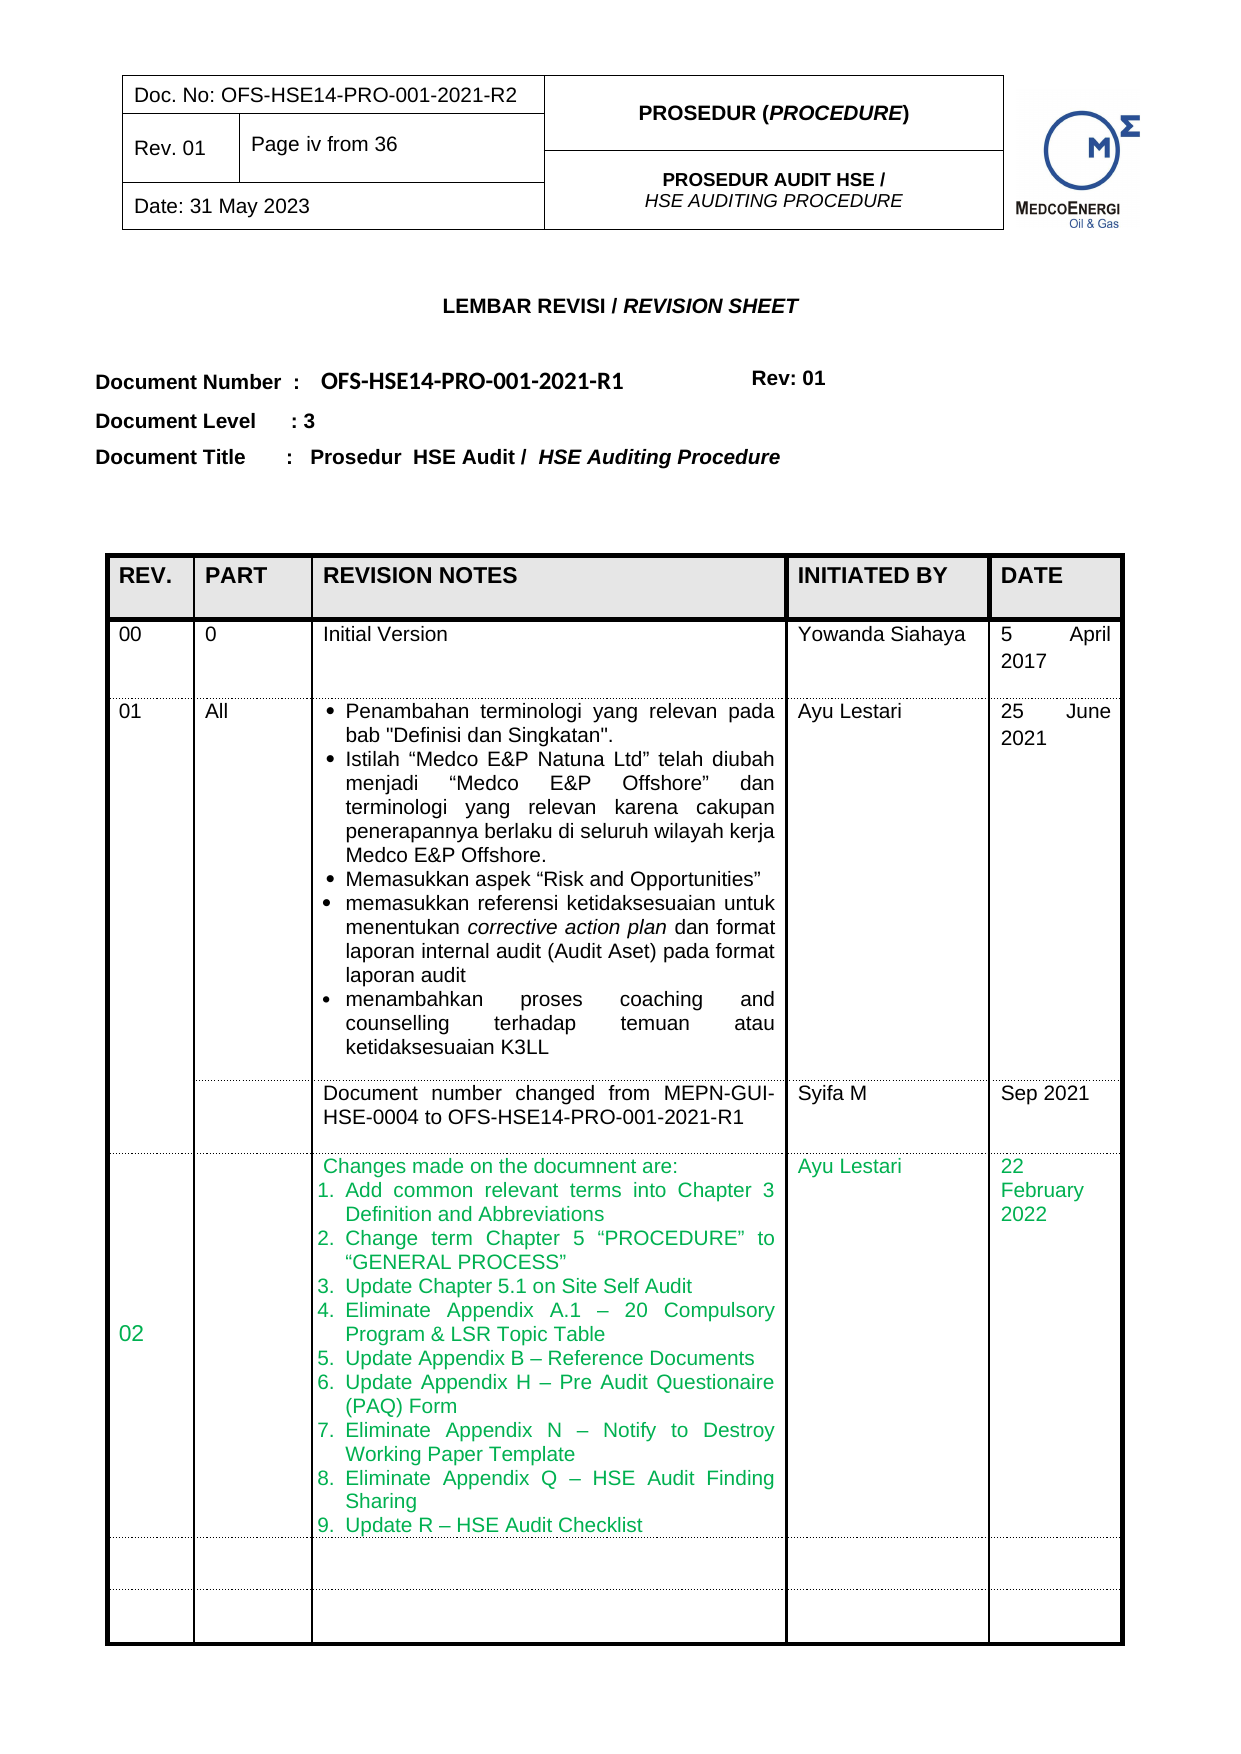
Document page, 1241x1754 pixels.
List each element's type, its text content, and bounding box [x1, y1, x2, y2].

table_header Document Number : OFS-HSE14-PRO-001-2021-R1 [84, 366, 740, 409]
table_cell Initial Version [313, 622, 785, 698]
table_cell All [195, 698, 311, 1080]
table_cell Yowanda Siahaya [788, 622, 988, 698]
table_header INITIATED BY [789, 558, 987, 617]
picture [1016, 89, 1141, 228]
table_cell [990, 1589, 1120, 1641]
table_cell Changes made on the documnent are: Add common relevant terms into Chapter 3 Definition and Abbreviations Change term Chapter 5 “PROCEDURE” to “GENERAL PROCESS” Update Chapter 5.1 on Site Self Audit Eliminate Appendix A.1 – 20 Compulsory Program & LSR Topic Table Update Appendix B – Reference Documents Update Appendix H – Pre Audit Questionaire (PAQ) Form Eliminate Appendix N – Notify to Destroy Working Paper Template Eliminate Appendix Q – HSE Audit Finding Sharing Update R – HSE Audit Checklist [313, 1153, 785, 1537]
table_cell [313, 1589, 785, 1641]
table_cell 01 [110, 698, 193, 1153]
table_cell [990, 1537, 1120, 1589]
table_cell 00 [110, 622, 193, 698]
table_cell [195, 1589, 311, 1641]
table_cell [110, 1537, 193, 1589]
table_cell 0 [195, 622, 311, 698]
table_cell [788, 1589, 988, 1641]
table_cell [195, 1153, 311, 1537]
table_cell [788, 1537, 988, 1589]
table_cell Penambahan terminologi yang relevan pada bab "Definisi dan Singkatan". Istilah “Medco E&P Natuna Ltd” telah diubah menjadi “Medco E&P Offshore” dan terminologi yang relevan karena cakupan penerapannya berlaku di seluruh wilayah kerja Medco E&P Offshore. Memasukkan aspek “Risk and Opportunities” memasukkan referensi ketidaksesuaian untuk menentukan corrective action plan dan format laporan internal audit (Audit Aset) pada format laporan audit menambahkan proses coaching and counselling terhadap temuan atau ketidaksesuaian K3LL [313, 698, 785, 1080]
table_cell 02 [110, 1153, 193, 1537]
text LEMBAR REVISI / REVISION SHEET [59, 294, 1181, 318]
table_cell [110, 1589, 193, 1641]
table_header REV. [110, 558, 193, 617]
table_cell 25 June 2021 [990, 698, 1120, 1080]
table_header DATE [992, 558, 1120, 617]
table_cell 22 February 2022 [990, 1153, 1120, 1537]
table_cell Document Title : Prosedur HSE Audit / HSE Auditing Procedure [84, 445, 1156, 517]
table_header REVISION NOTES [313, 558, 784, 617]
table_header Rev: 01 [740, 366, 1156, 409]
table_cell Document Level : 3 [84, 409, 1156, 445]
table_cell Ayu Lestari [788, 698, 988, 1080]
table_cell Document number changed from MEPN-GUI-HSE-0004 to OFS-HSE14-PRO-001-2021-R1 [313, 1080, 785, 1153]
table_header PART [195, 558, 311, 617]
table_cell Sep 2021 [990, 1080, 1120, 1153]
table_cell [313, 1537, 785, 1589]
table_cell 5 April 2017 [990, 622, 1120, 698]
table_cell Syifa M [788, 1080, 988, 1153]
table_cell [195, 1080, 311, 1153]
table_cell [195, 1537, 311, 1589]
table_cell Ayu Lestari [788, 1153, 988, 1537]
